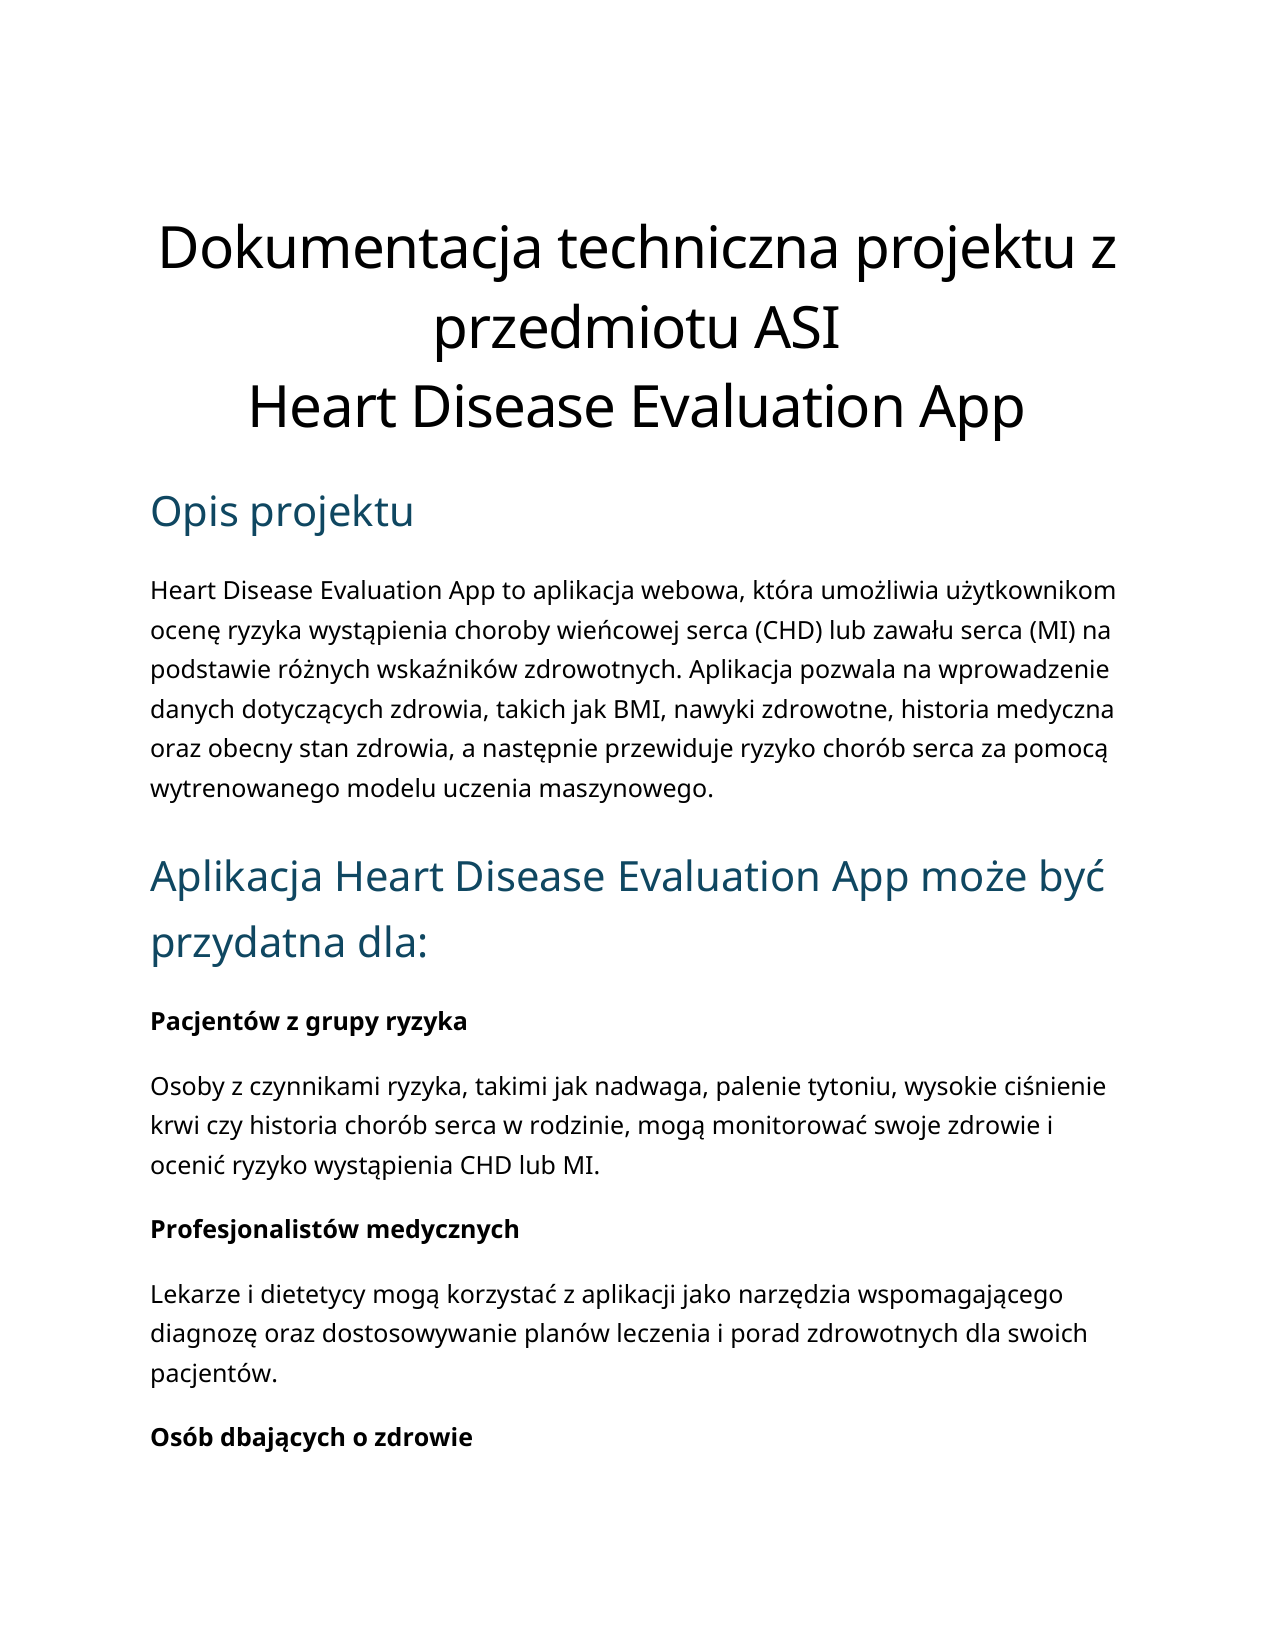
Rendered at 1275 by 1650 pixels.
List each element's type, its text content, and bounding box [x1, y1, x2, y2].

text Pacjentów z grupy ryzyka [150, 1004, 1125, 1038]
text Osób dbających o zdrowie [150, 1420, 1125, 1454]
title Dokumentacja techniczna projektu z przedmiotu ASI [150, 206, 1125, 365]
subtitle Opis projektu [150, 482, 1125, 539]
text Osoby z czynnikami ryzyka, takimi jak nadwaga, palenie tytoniu, wysokie ciśnienie krwi czy historia chorób serca w rodzinie, mogą monitorować swoje zdrowie i ocenić ryzyko wystąpienia CHD lub MI. [150, 1068, 1125, 1181]
text Lekarze i dietetycy mogą korzystać z aplikacji jako narzędzia wspomagającego diagnozę oraz dostosowywanie planów leczenia i porad zdrowotnych dla swoich pacjentów. [150, 1276, 1125, 1389]
title Heart Disease Evaluation App [150, 365, 1125, 444]
text Heart Disease Evaluation App to aplikacja webowa, która umożliwia użytkownikom ocenę ryzyka wystąpienia choroby wieńcowej serca (CHD) lub zawału serca (MI) na podstawie różnych wskaźników zdrowotnych. Aplikacja pozwala na wprowadzenie danych dotyczących zdrowia, takich jak BMI, nawyki zdrowotne, historia medyczna oraz obecny stan zdrowia, a następnie przewiduje ryzyko chorób serca za pomocą wytrenowanego modelu uczenia maszynowego. [150, 573, 1125, 804]
subtitle Aplikacja Heart Disease Evaluation App może być przydatna dla: [150, 847, 1125, 970]
text Profesjonalistów medycznych [150, 1212, 1125, 1246]
